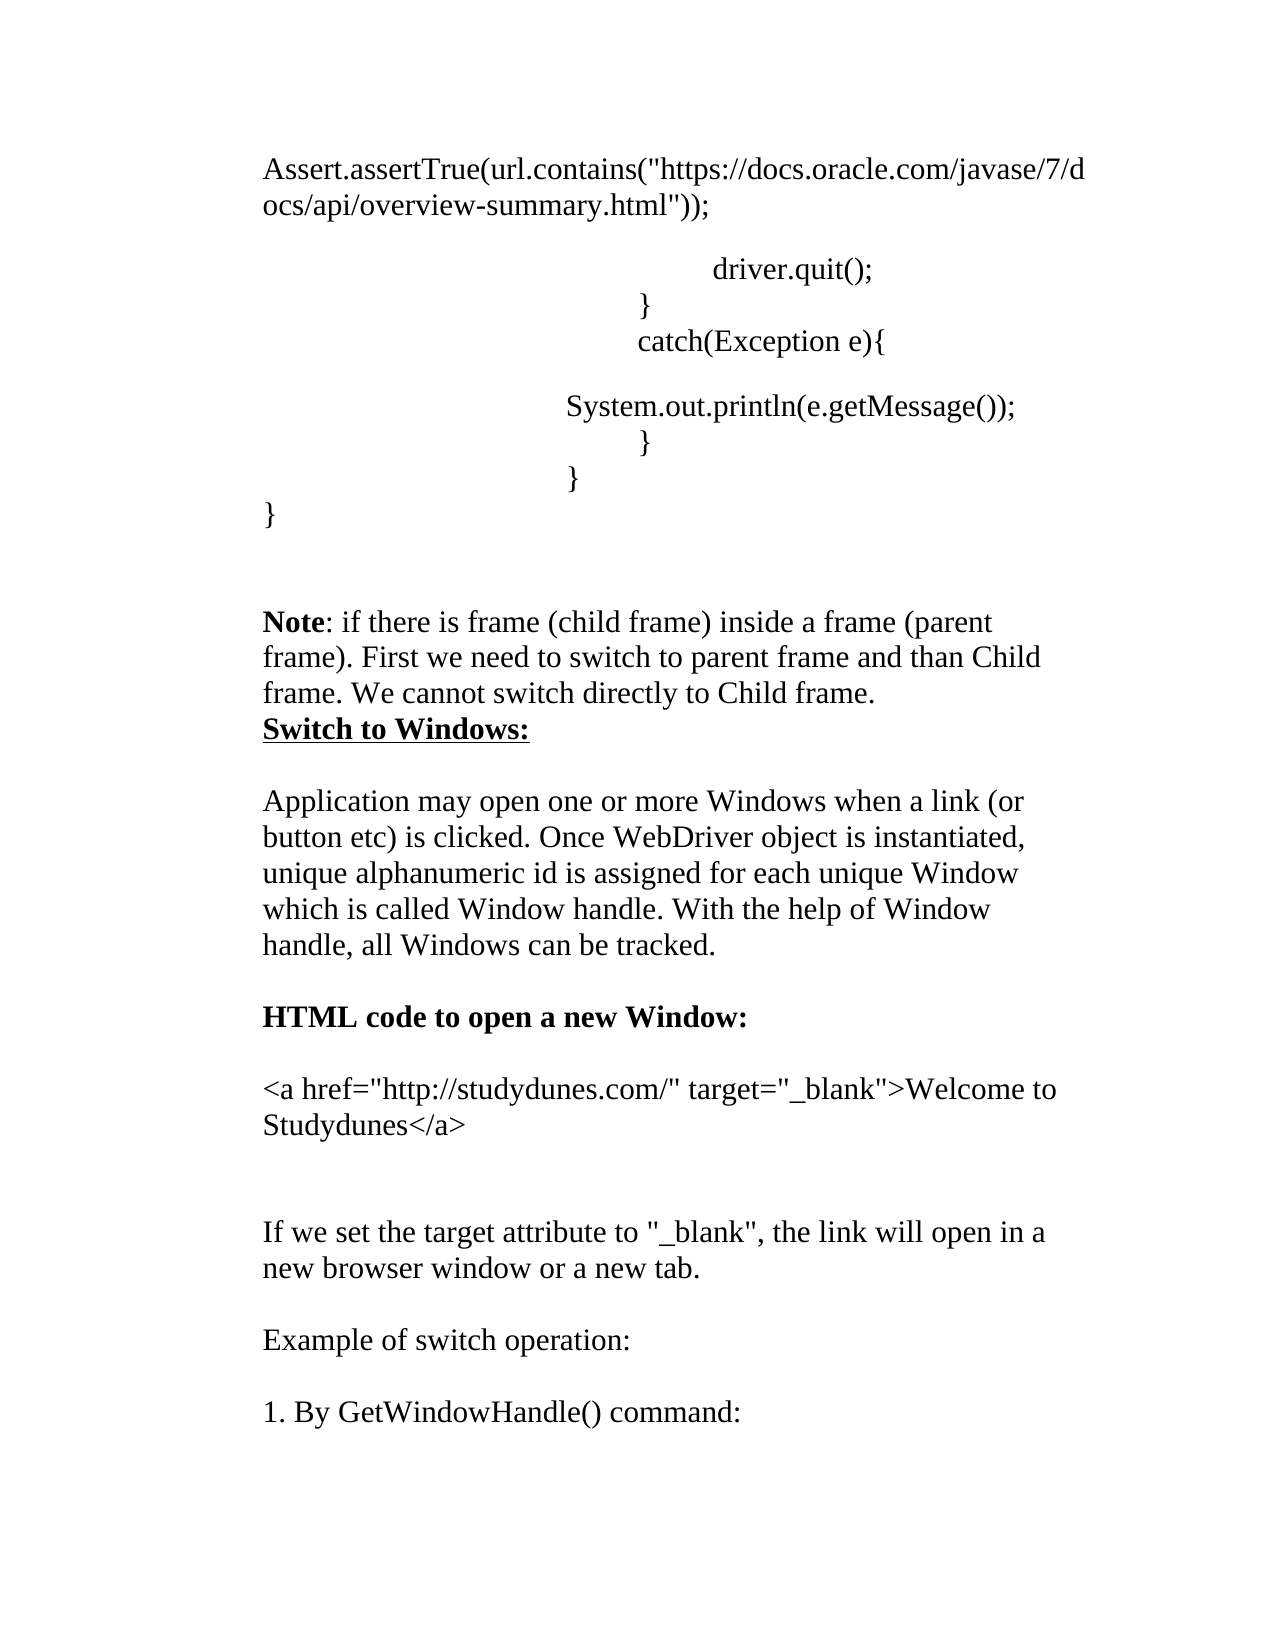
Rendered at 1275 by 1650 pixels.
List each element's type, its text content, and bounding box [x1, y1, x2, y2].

list If we set the target attribute to "_blank", the link will open in a new browser window or a new tab. [262, 1214, 1087, 1286]
list driver.quit(); [262, 251, 1087, 287]
list HTML code to open a new Window: [262, 998, 1087, 1034]
list <a href="http://studydunes.com/" target="_blank">Welcome to Studydunes</a> [262, 1070, 1087, 1142]
list } [262, 287, 1087, 322]
list System.out.println(e.getMessage()); [262, 358, 1087, 423]
list Switch to Windows: [262, 711, 1087, 747]
list 1. By GetWindowHandle() command: [262, 1393, 1087, 1429]
list Example of switch operation: [262, 1322, 1087, 1357]
list } [262, 459, 1087, 495]
list } [262, 423, 1087, 459]
list Note: if there is frame (child frame) inside a frame (parent frame). First we need to switch to parent frame and than Child frame. We cannot switch directly to Child frame. [262, 603, 1087, 711]
list catch(Exception e){ [262, 322, 1087, 358]
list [262, 150, 1087, 222]
list Application may open one or more Windows when a link (or button etc) is clicked. Once WebDriver object is instantiated, unique alphanumeric id is assigned for each unique Window which is called Window handle. With the help of Window handle, all Windows can be tracked. [262, 782, 1087, 962]
list } [262, 495, 1087, 531]
